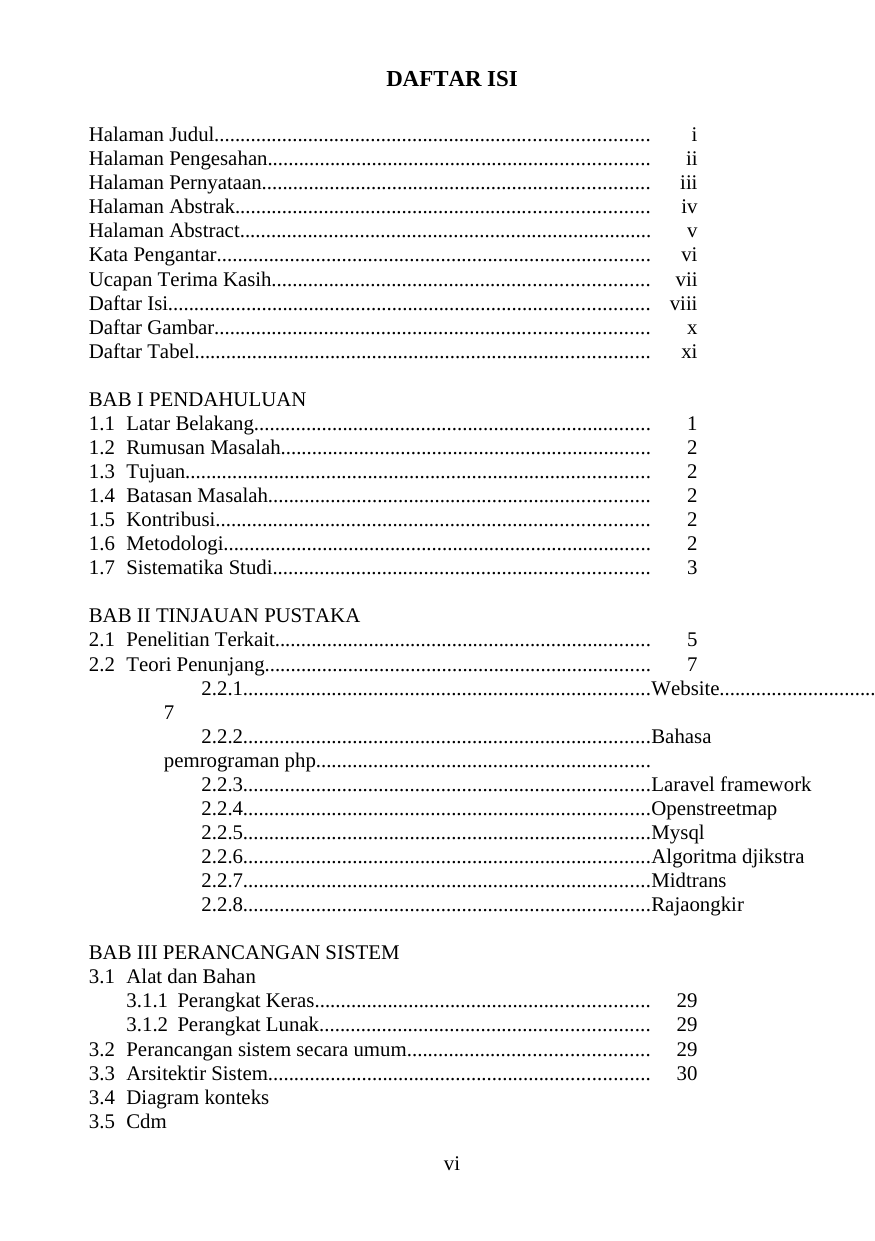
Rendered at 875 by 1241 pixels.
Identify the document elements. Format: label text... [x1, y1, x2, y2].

list Metodologi 2 [89, 531, 815, 555]
list Latar Belakang 1 [89, 411, 815, 435]
list Arsitektir Sistem 30 [89, 1061, 815, 1084]
list Cdm [89, 1109, 815, 1133]
text Kata Pengantar vi [89, 242, 815, 266]
list Tujuan 2 [89, 459, 815, 483]
text Ucapan Terima Kasih vii [89, 266, 815, 291]
text Daftar Isi viii [89, 291, 815, 314]
text Halaman Pengesahan ii [89, 146, 815, 170]
list Laravel framework [164, 772, 815, 796]
text BAB I PENDAHULUAN [89, 387, 815, 411]
list 3.1.1 Perangkat Keras 29 [126, 988, 815, 1012]
list Teori Penunjang 7 [89, 651, 815, 676]
list Rumusan Masalah 2 [89, 435, 815, 459]
text Halaman Abstrak iv [89, 194, 815, 218]
list Kontribusi 2 [89, 507, 815, 531]
list Website 7 [164, 676, 815, 724]
list Algoritma djikstra [164, 844, 815, 868]
text Daftar Gambar x [89, 314, 815, 339]
list Midtrans [164, 868, 815, 892]
text Halaman Abstract v [89, 218, 815, 242]
list 3.1.2 Perangkat Lunak 29 [126, 1012, 815, 1036]
list Rajaongkir [164, 892, 815, 916]
text Daftar Tabel xi [89, 339, 815, 363]
text DAFTAR ISI [89, 65, 815, 92]
list Alat dan Bahan [89, 964, 815, 988]
list BAB III PERANCANGAN SISTEM [89, 940, 815, 964]
list Openstreetmap [164, 796, 815, 820]
list Bahasa pemrograman php [164, 724, 815, 772]
list Sistematika Studi 3 [89, 555, 815, 579]
list Mysql [164, 820, 815, 844]
text Halaman Judul i [89, 122, 815, 146]
list Diagram konteks [89, 1084, 815, 1109]
list BAB II TINJAUAN PUSTAKA [89, 603, 815, 627]
text Halaman Pernyataan iii [89, 170, 815, 194]
list Batasan Masalah 2 [89, 483, 815, 507]
list Penelitian Terkait 5 [89, 627, 815, 651]
list Perancangan sistem secara umum 29 [89, 1036, 815, 1061]
